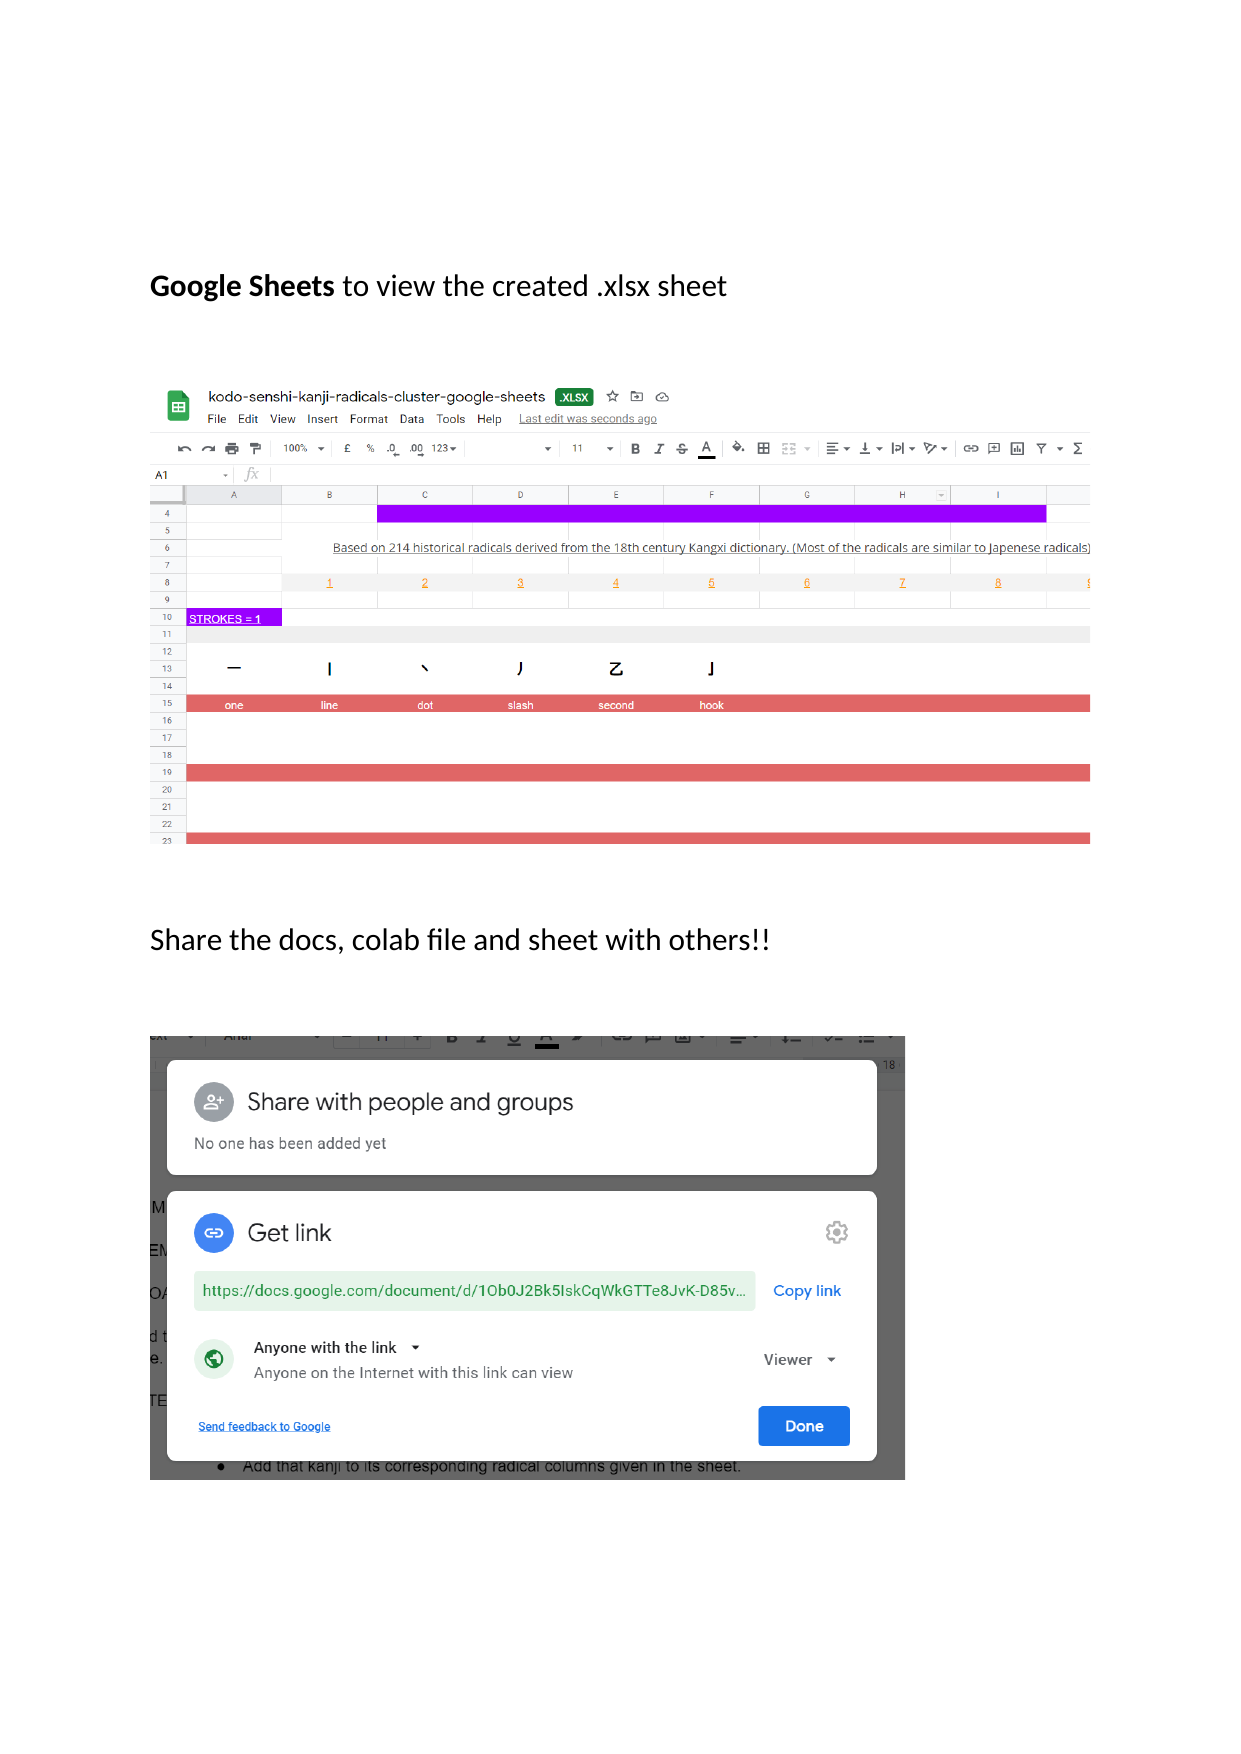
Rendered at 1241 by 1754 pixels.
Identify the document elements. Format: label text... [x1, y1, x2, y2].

text Google Sheets to view the created .xlsx sheet [150, 266, 1090, 304]
text Share the docs, colab file and sheet with others!! [150, 920, 1090, 958]
picture [150, 381, 1091, 844]
picture [150, 1036, 906, 1480]
